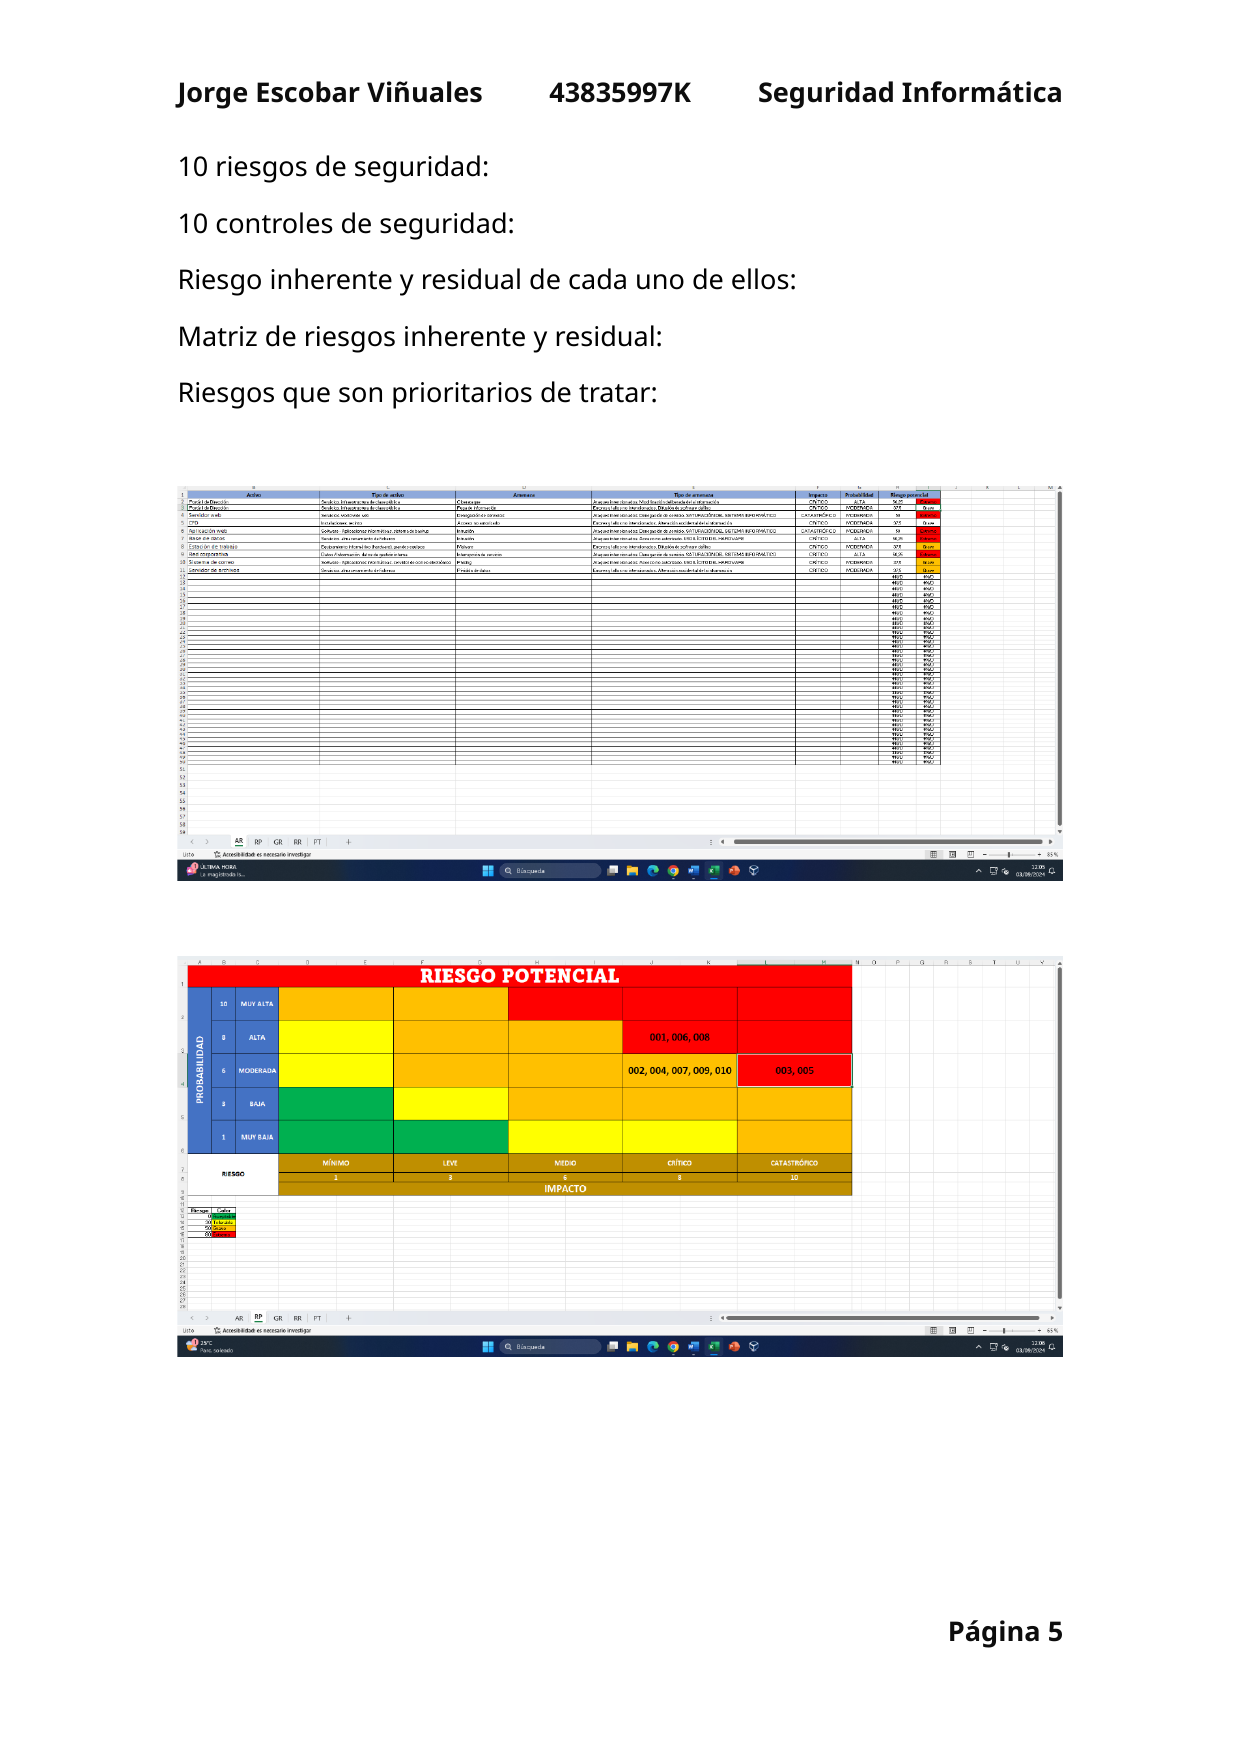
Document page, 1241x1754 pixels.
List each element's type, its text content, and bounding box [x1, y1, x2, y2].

picture [177, 486, 1063, 881]
text Riesgos que son prioritarios de tratar: [177, 373, 1063, 410]
text 10 riesgos de seguridad: [177, 148, 1063, 184]
picture [177, 956, 1063, 1357]
text Matriz de riesgos inherente y residual: [177, 317, 1063, 354]
text Riesgo inherente y residual de cada uno de ellos: [177, 261, 1063, 297]
text 10 controles de seguridad: [177, 204, 1063, 241]
